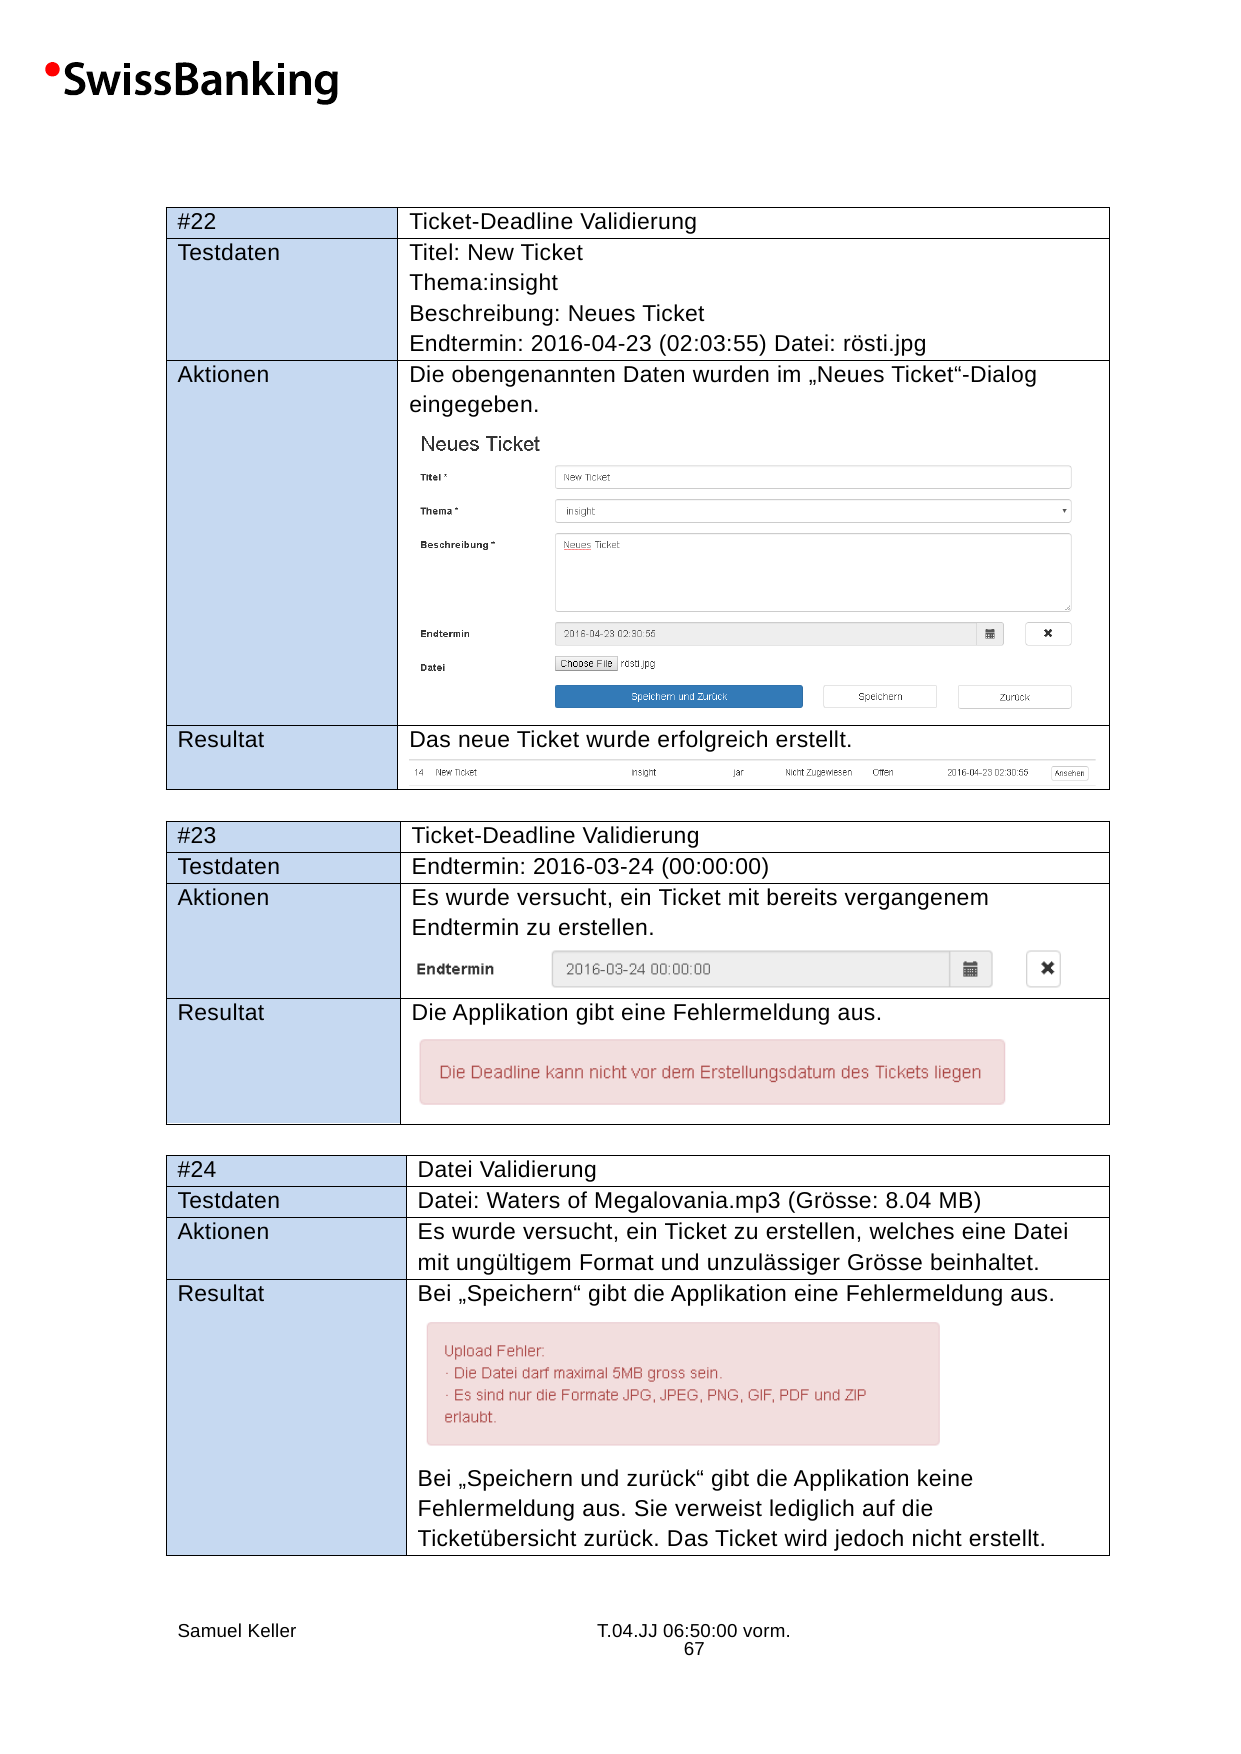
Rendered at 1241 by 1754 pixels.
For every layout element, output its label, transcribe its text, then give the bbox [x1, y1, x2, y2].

table_cell Es wurde versucht, ein Ticket mit bereits vergangenem Endtermin zu erstellen. [401, 884, 1109, 998]
table_header #24 [167, 1156, 406, 1186]
table_cell Die Applikation gibt eine Fehlermeldung aus. [401, 999, 1109, 1123]
table_cell Testdaten [167, 853, 400, 883]
table_cell Aktionen [167, 361, 397, 725]
table_cell Testdaten [167, 1187, 406, 1217]
table_cell Es wurde versucht, ein Ticket zu erstellen, welches eine Datei mit ungültigem Format und unzulässiger Grösse beinhaltet. [407, 1218, 1109, 1279]
table_cell Aktionen [167, 884, 400, 998]
table_cell Testdaten [167, 239, 397, 360]
table_header #23 [167, 822, 400, 852]
table_cell Resultat [167, 999, 400, 1123]
table_cell Das neue Ticket wurde erfolgreich erstellt. [398, 726, 1109, 789]
table_cell Resultat [167, 1280, 406, 1555]
picture [409, 421, 1096, 721]
table_header Datei Validierung [407, 1156, 1109, 1186]
table_cell Bei „Speichern“ gibt die Applikation eine Fehlermeldung aus. Bei „Speichern und zurück“ gibt die Applikation keine Fehlermeldung aus. Sie verweist lediglich auf die Ticketübersicht zurück. Das Ticket wird jedoch nicht erstellt. [407, 1280, 1109, 1555]
picture [409, 756, 1096, 786]
table_cell Resultat [167, 726, 397, 789]
picture [411, 1029, 1019, 1120]
table_cell Die obengenannten Daten wurden im „Neues Ticket“-Dialog eingegeben. [398, 361, 1109, 725]
table_cell Endtermin: 2016-03-24 (00:00:00) [401, 853, 1109, 883]
table_cell Datei: Waters of Megalovania.mp3 (Grösse: 8.04 MB) [407, 1187, 1109, 1217]
picture [417, 1310, 954, 1461]
table_header Ticket-Deadline Validierung [398, 208, 1109, 238]
table_header #22 [167, 208, 397, 238]
table_cell Aktionen [167, 1218, 406, 1279]
table_cell Titel: New Ticket Thema:insight Beschreibung: Neues Ticket Endtermin: 2016-04-23 (02:03:55) Datei: rösti.jpg [398, 239, 1109, 360]
picture [411, 944, 1076, 994]
table_header Ticket-Deadline Validierung [401, 822, 1109, 852]
